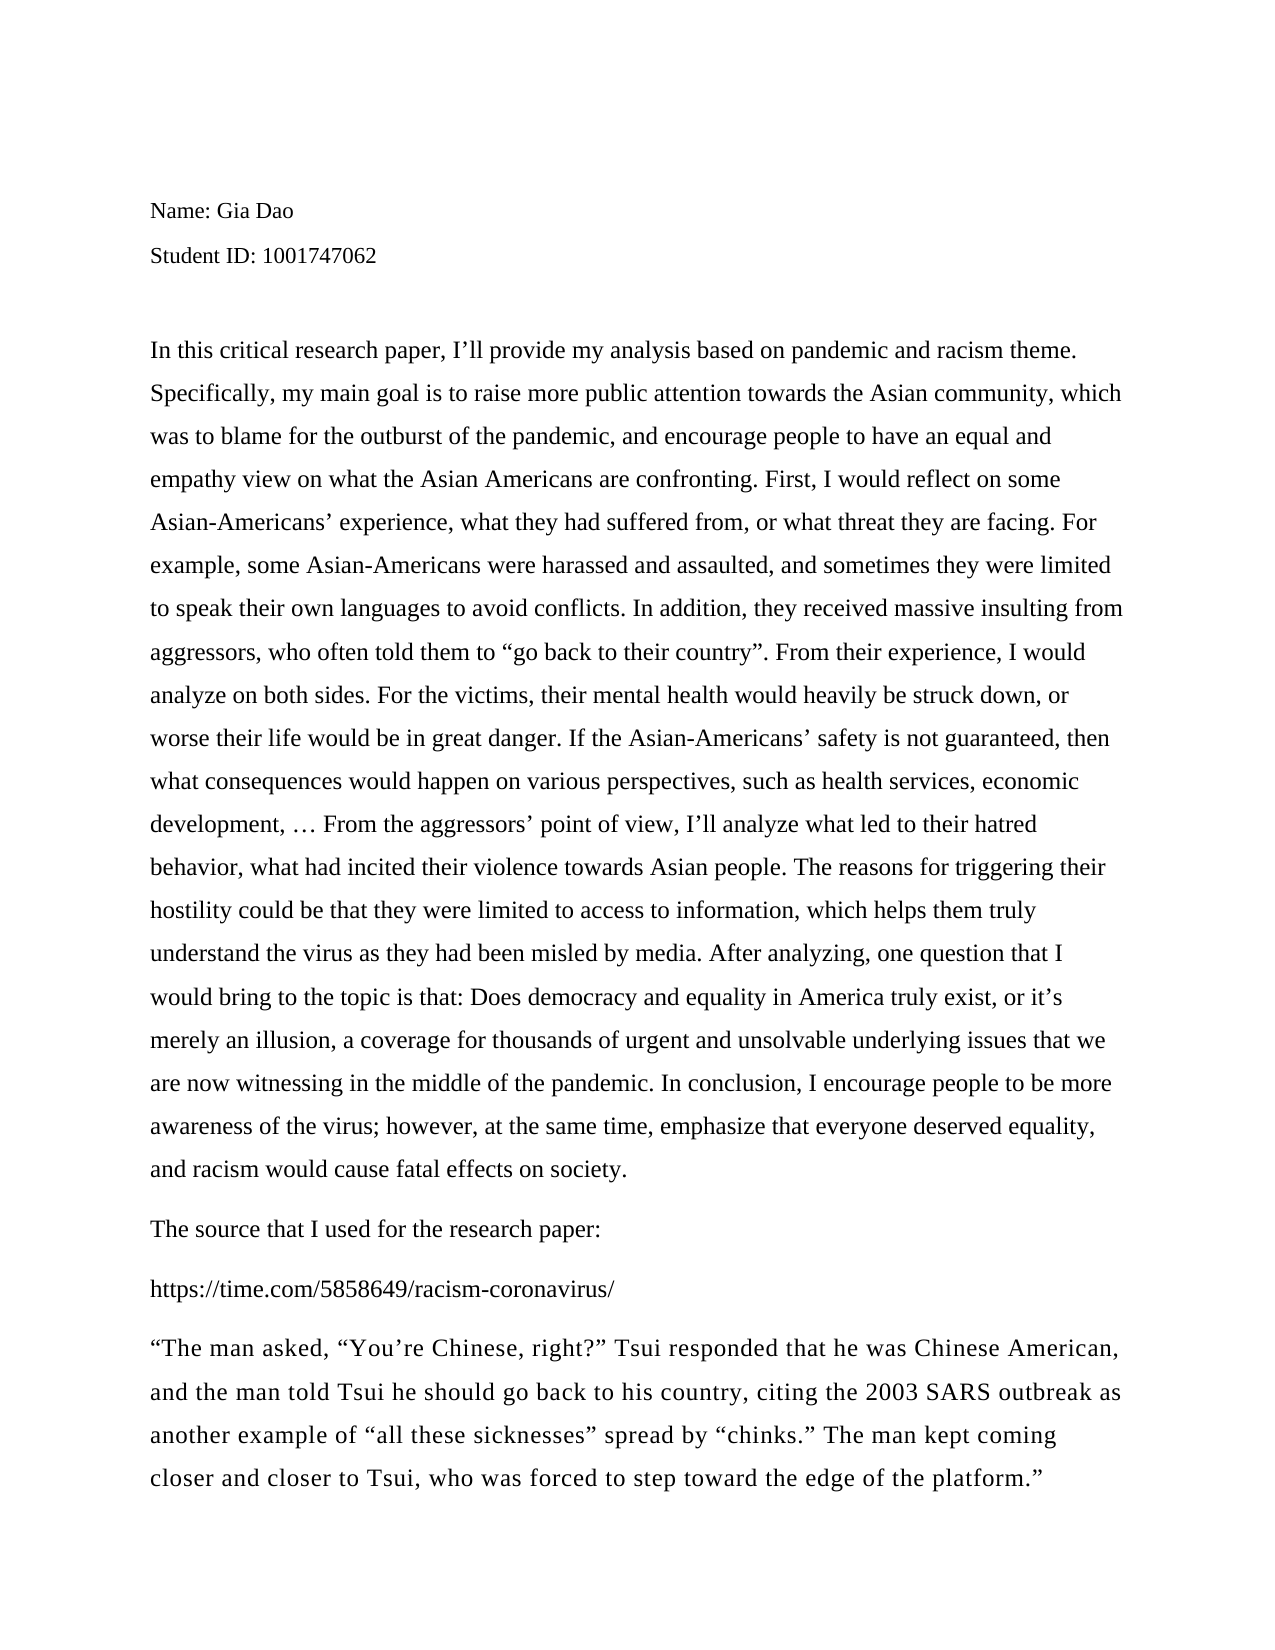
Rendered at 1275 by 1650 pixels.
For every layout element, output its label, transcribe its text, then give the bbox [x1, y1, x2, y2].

text In this critical research paper, I’ll provide my analysis based on pandemic and racism theme. Specifically, my main goal is to raise more public attention towards the Asian community, which was to blame for the outburst of the pandemic, and encourage people to have an equal and empathy view on what the Asian Americans are confronting. First, I would reflect on some Asian-Americans’ experience, what they had suffered from, or what threat they are facing. For example, some Asian-Americans were harassed and assaulted, and sometimes they were limited to speak their own languages to avoid conflicts. In addition, they received massive insulting from aggressors, who often told them to “go back to their country”. From their experience, I would analyze on both sides. For the victims, their mental health would heavily be struck down, or worse their life would be in great danger. If the Asian-Americans’ safety is not guaranteed, then what consequences would happen on various perspectives, such as health services, economic development, … From the aggressors’ point of view, I’ll analyze what led to their hatred behavior, what had incited their violence towards Asian people. The reasons for triggering their hostility could be that they were limited to access to information, which helps them truly understand the virus as they had been misled by media. After analyzing, one question that I would bring to the topic is that: Does democracy and equality in America truly exist, or it’s merely an illusion, a coverage for thousands of urgent and unsolvable underlying issues that we are now witnessing in the middle of the pandemic. In conclusion, I encourage people to be more awareness of the virus; however, at the same time, emphasize that everyone deserved equality, and racism would cause fatal effects on society. [150, 335, 1125, 1183]
text Name: Gia Dao [150, 197, 1125, 223]
text Student ID: 1001747062 [150, 242, 1125, 268]
text The source that I used for the research paper: [150, 1214, 1125, 1243]
text “The man asked, “You’re Chinese, right?” Tsui responded that he was Chinese American, and the man told Tsui he should go back to his country, citing the 2003 SARS outbreak as another example of “all these sicknesses” spread by “chinks.” The man kept coming closer and closer to Tsui, who was forced to step toward the edge of the platform.” [150, 1333, 1125, 1492]
text https://time.com/5858649/racism-coronavirus/ [150, 1274, 1125, 1302]
